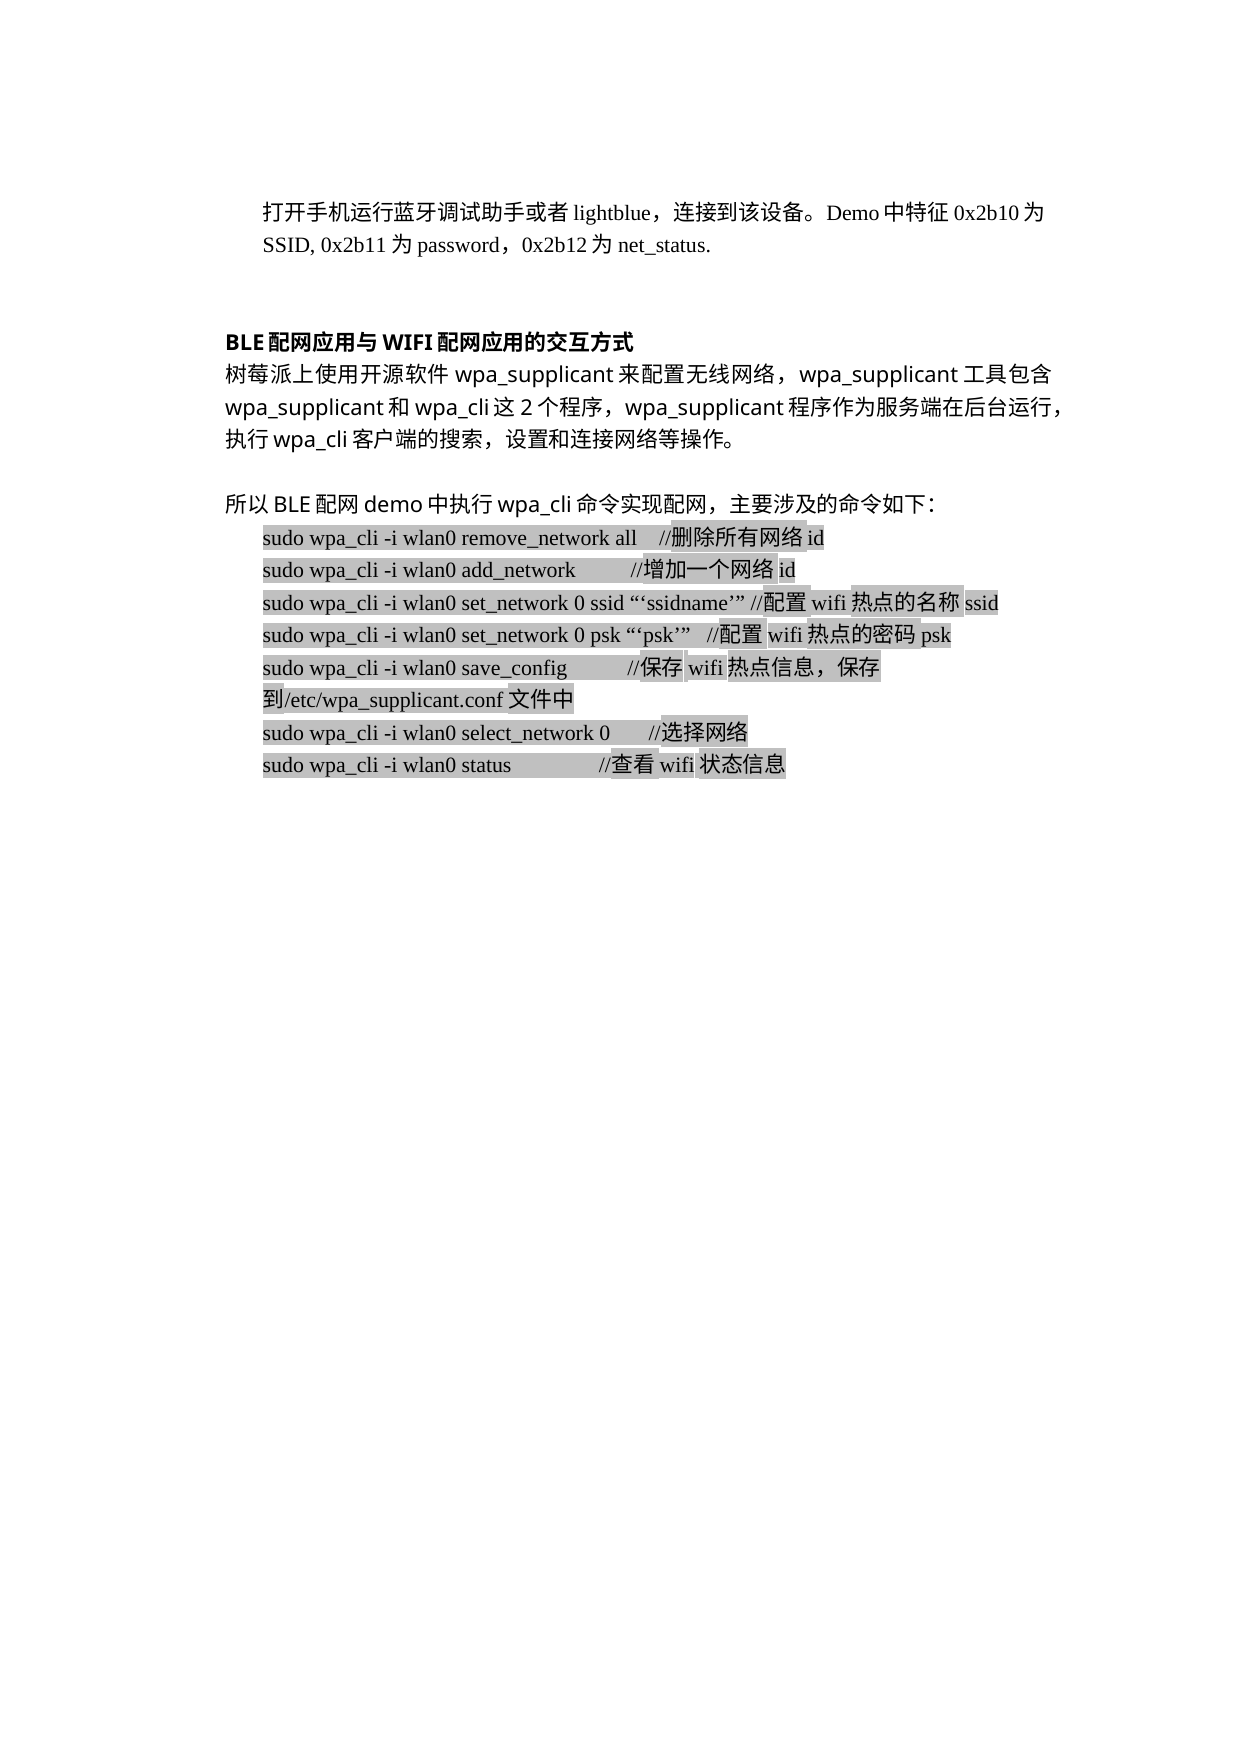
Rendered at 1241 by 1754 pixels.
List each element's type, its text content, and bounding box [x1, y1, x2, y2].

text BLE配网应用与WIFI配网应用的交互方式 [225, 324, 1053, 357]
list sudo wpa_cli -i wlan0 save_config //保存wifi热点信息，保存到/etc/wpa_supplicant.conf文件中 [262, 649, 1053, 714]
list sudo wpa_cli -i wlan0 set_network 0 ssid “‘ssidname’” //配置wifi热点的名称ssid [262, 584, 1053, 617]
list 所以BLE配网demo中执行wpa_cli命令实现配网，主要涉及的命令如下： [225, 487, 1053, 519]
list sudo wpa_cli -i wlan0 select_network 0 //选择网络 [262, 714, 1053, 747]
list 树莓派上使用开源软件wpa_supplicant来配置无线网络，wpa_supplicant工具包含wpa_supplicant和wpa_cli这2个程序，wpa_supplicant程序作为服务端在后台运行，执行wpa_cli客户端的搜索，设置和连接网络等操作。 [225, 357, 1053, 454]
list 打开手机运行蓝牙调试助手或者lightblue，连接到该设备。Demo中特征0x2b10为SSID, 0x2b11为password，0x2b12为net_status. [262, 194, 1053, 259]
list sudo wpa_cli -i wlan0 remove_network all //删除所有网络id [262, 519, 1053, 552]
list sudo wpa_cli -i wlan0 add_network //增加一个网络id [262, 552, 1053, 584]
list sudo wpa_cli -i wlan0 set_network 0 psk “‘psk’” //配置wifi热点的密码psk [262, 617, 1053, 649]
list sudo wpa_cli -i wlan0 status //查看wifi状态信息 [262, 747, 1053, 779]
